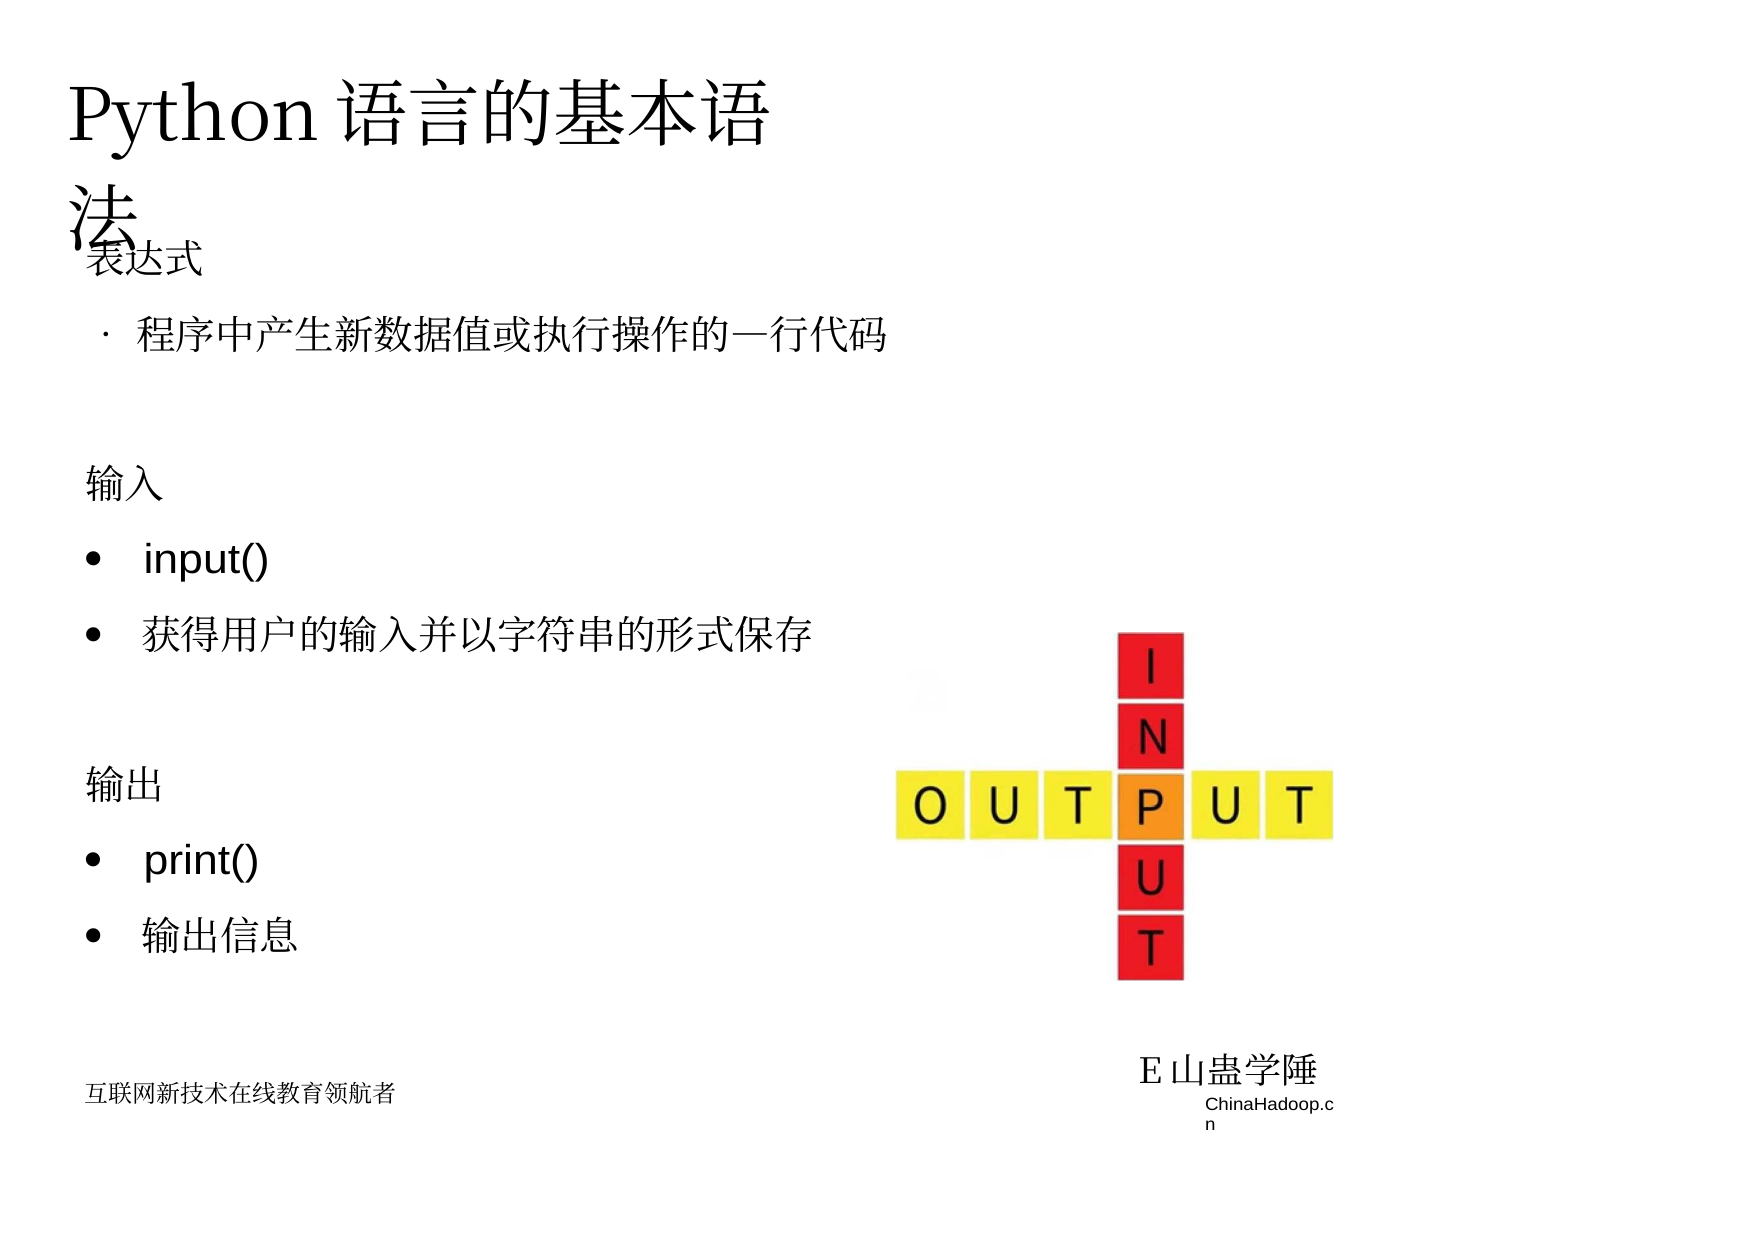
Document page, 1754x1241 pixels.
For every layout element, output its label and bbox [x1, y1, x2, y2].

picture [895, 632, 1334, 981]
